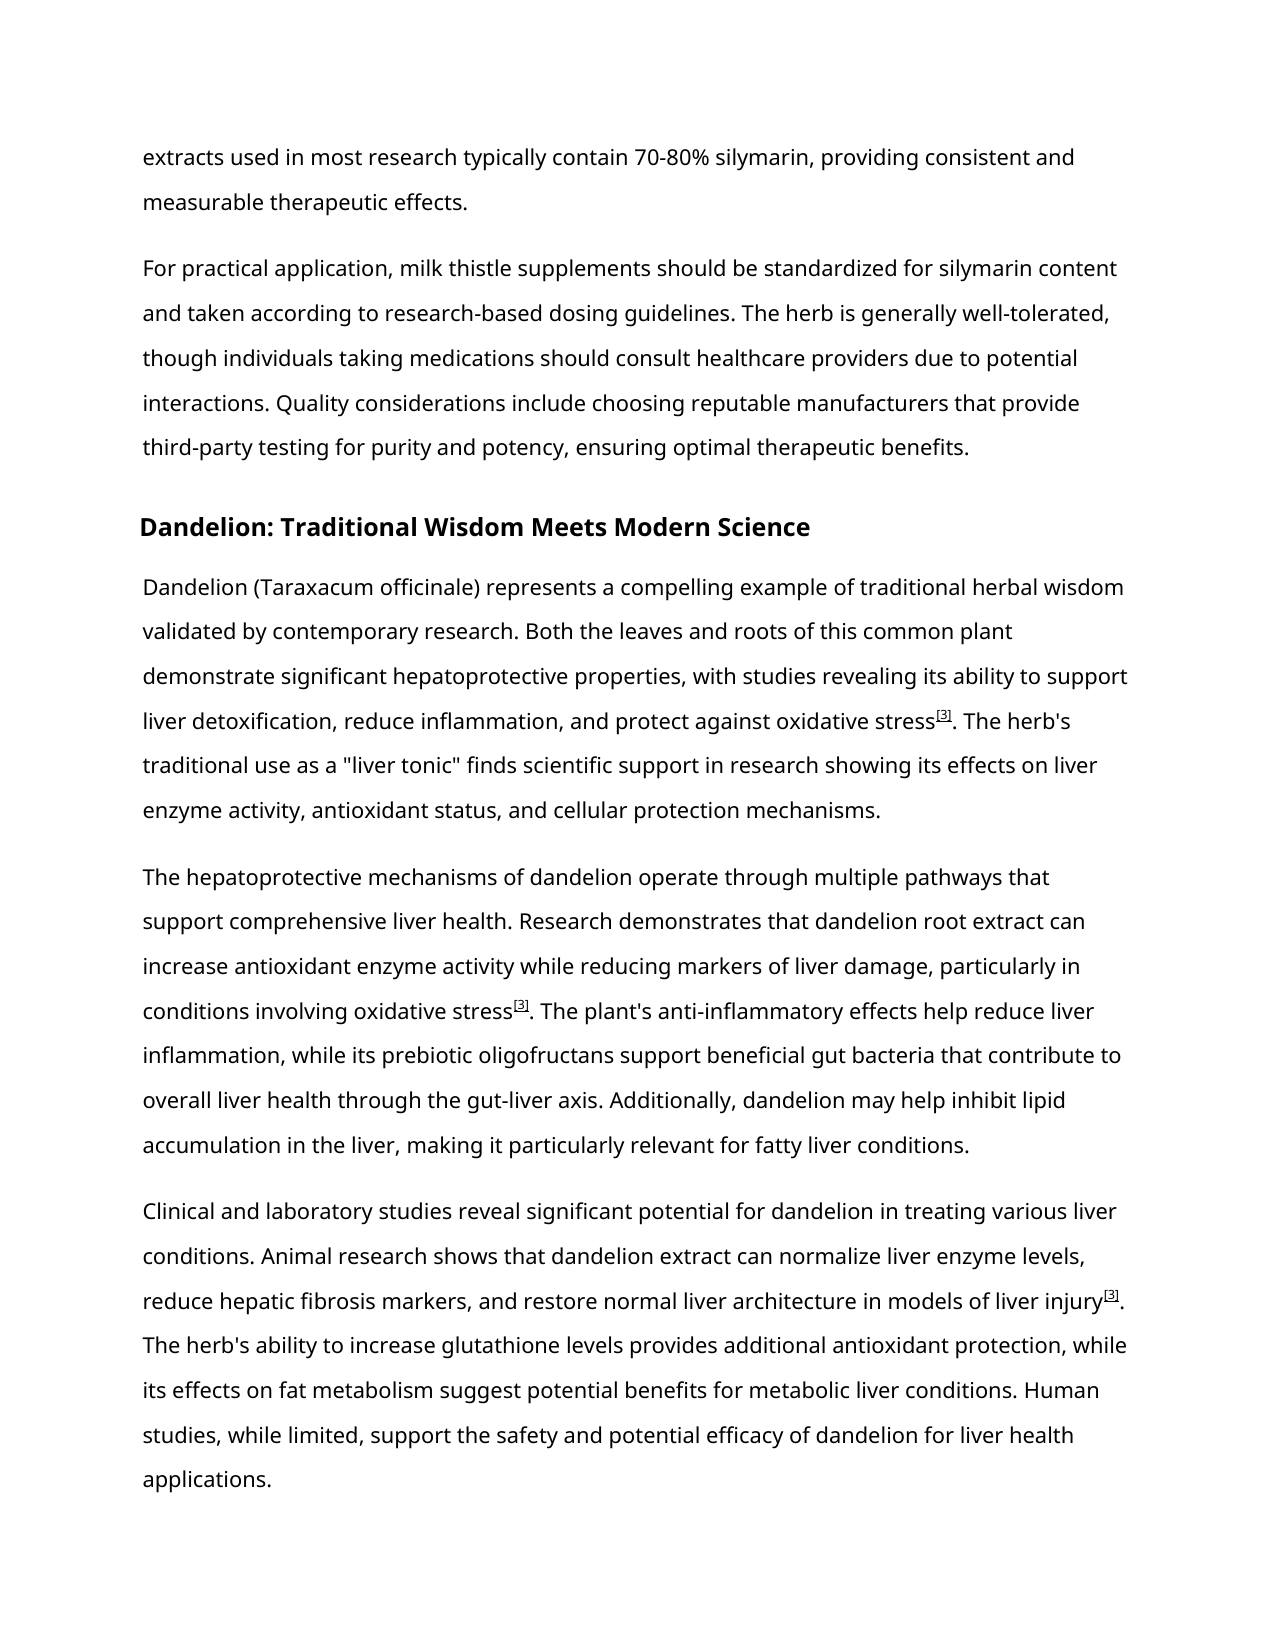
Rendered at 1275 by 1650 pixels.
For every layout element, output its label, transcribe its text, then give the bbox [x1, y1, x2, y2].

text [142, 142, 1133, 217]
text For practical application, milk thistle supplements should be standardized for silymarin content and taken according to research-based dosing guidelines. The herb is generally well-tolerated, though individuals taking medications should consult healthcare providers due to potential interactions. Quality considerations include choosing reputable manufacturers that provide third-party testing for purity and potency, ensuring optimal therapeutic benefits. [142, 253, 1133, 462]
text Dandelion (Taraxacum officinale) represents a compelling example of traditional herbal wisdom validated by contemporary research. Both the leaves and roots of this common plant demonstrate significant hepatoprotective properties, with studies revealing its ability to support liver detoxification, reduce inflammation, and protect against oxidative stress[3]. The herb's traditional use as a "liver tonic" finds scientific support in research showing its effects on liver enzyme activity, antioxidant status, and cellular protection mechanisms. [142, 572, 1133, 825]
text The hepatoprotective mechanisms of dandelion operate through multiple pathways that support comprehensive liver health. Research demonstrates that dandelion root extract can increase antioxidant enzyme activity while reducing markers of liver damage, particularly in conditions involving oxidative stress[3]. The plant's anti-inflammatory effects help reduce liver inflammation, while its prebiotic oligofructans support beneficial gut bacteria that contribute to overall liver health through the gut-liver axis. Additionally, dandelion may help inhibit lipid accumulation in the liver, making it particularly relevant for fatty liver conditions. [142, 862, 1133, 1159]
text Dandelion: Traditional Wisdom Meets Modern Science [139, 510, 1133, 544]
text Clinical and laboratory studies reveal significant potential for dandelion in treating various liver conditions. Animal research shows that dandelion extract can normalize liver enzyme levels, reduce hepatic fibrosis markers, and restore normal liver architecture in models of liver injury[3]. The herb's ability to increase glutathione levels provides additional antioxidant protection, while its effects on fat metabolism suggest potential benefits for metabolic liver conditions. Human studies, while limited, support the safety and potential efficacy of dandelion for liver health applications. [142, 1196, 1133, 1494]
